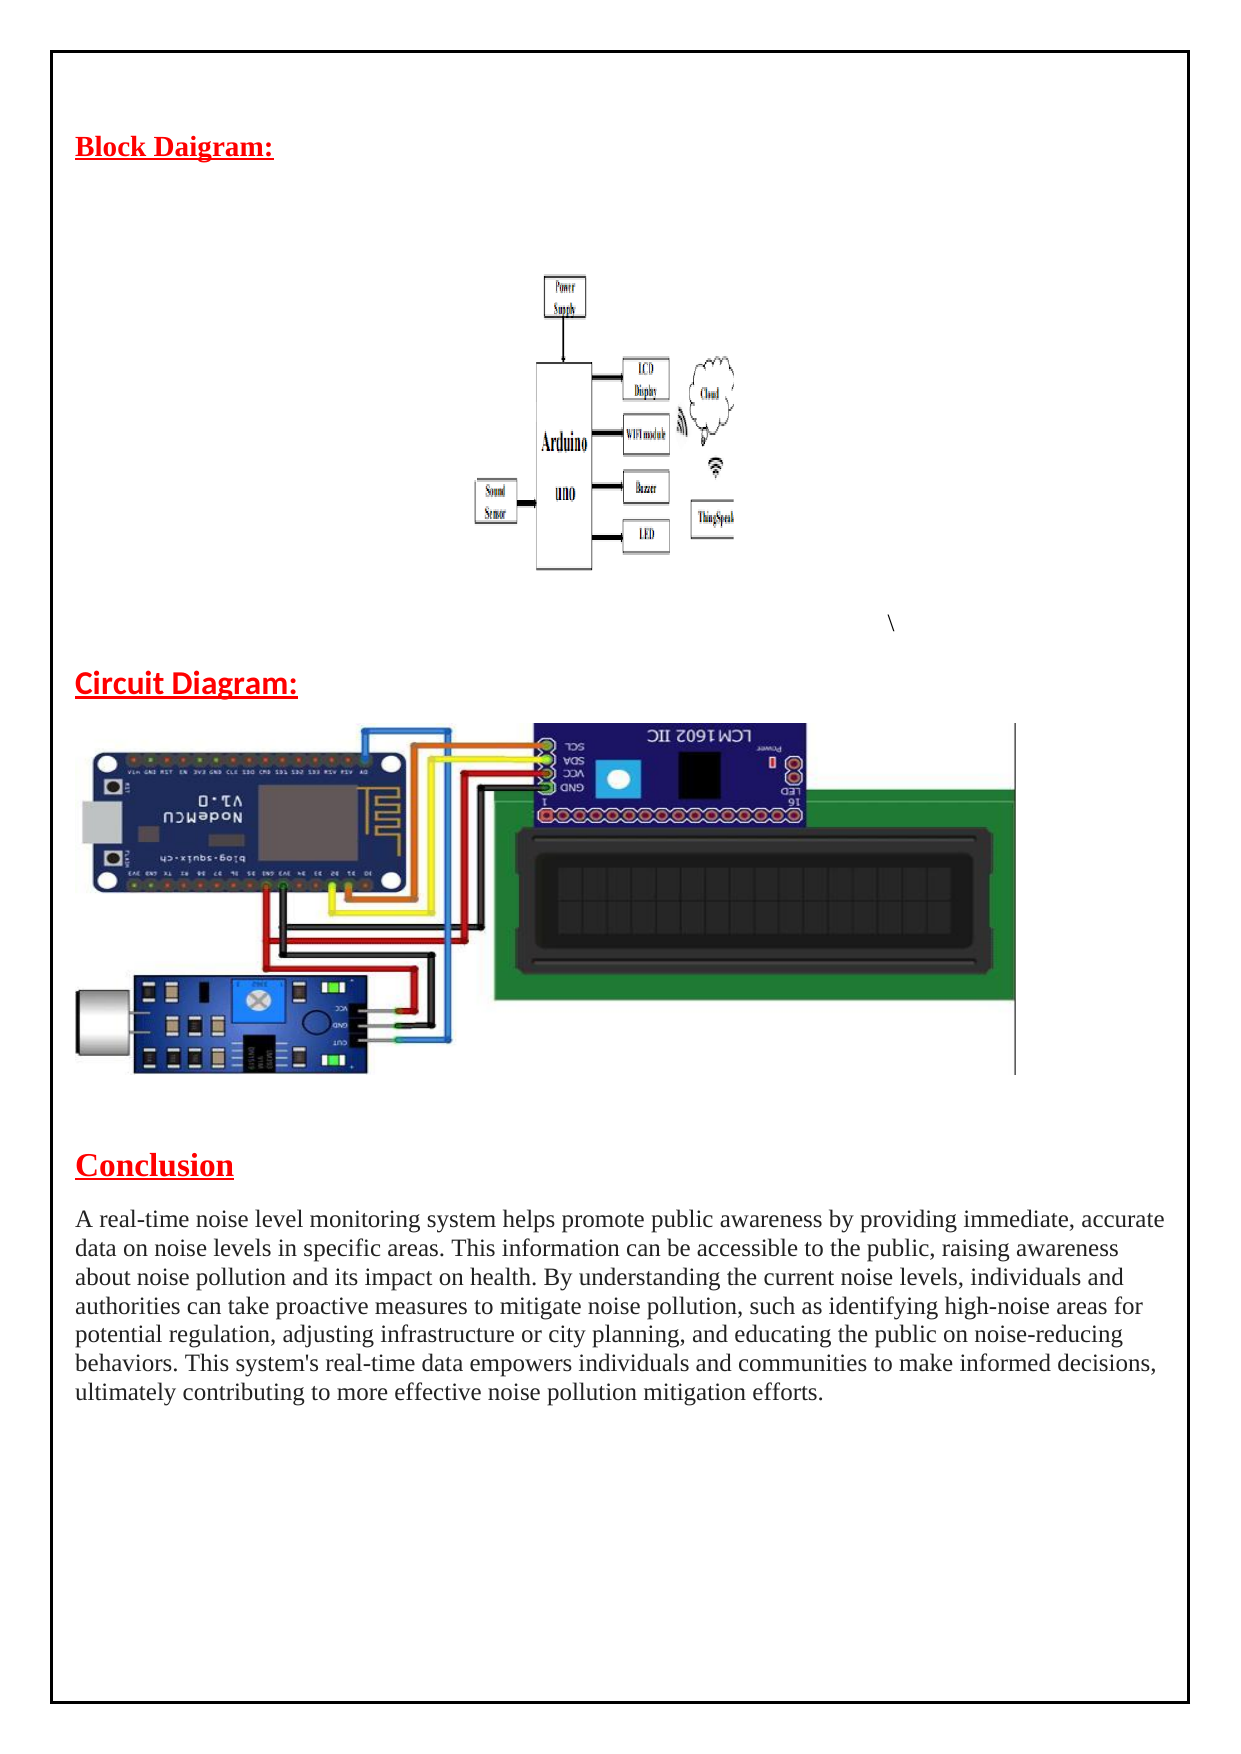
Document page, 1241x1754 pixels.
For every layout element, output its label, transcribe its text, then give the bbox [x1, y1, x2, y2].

picture [75, 723, 1016, 1075]
text A real-time noise level monitoring system helps promote public awareness by providing immediate, accurate data on noise levels in specific areas. This information can be accessible to the public, raising awareness about noise pollution and its impact on health. By understanding the current noise levels, individuals and authorities can take proactive measures to mitigate noise pollution, such as identifying high-noise areas for potential regulation, adjusting infrastructure or city planning, and educating the public on noise-reducing behaviors. This system's real-time data empowers individuals and communities to make informed decisions, ultimately contributing to more effective noise pollution mitigation efforts. [75, 1233, 1165, 1406]
text Circuit Diagram: [75, 662, 1165, 702]
picture [375, 232, 888, 632]
text Block Daigram: [75, 129, 1165, 162]
text Conclusion [75, 1145, 1165, 1184]
